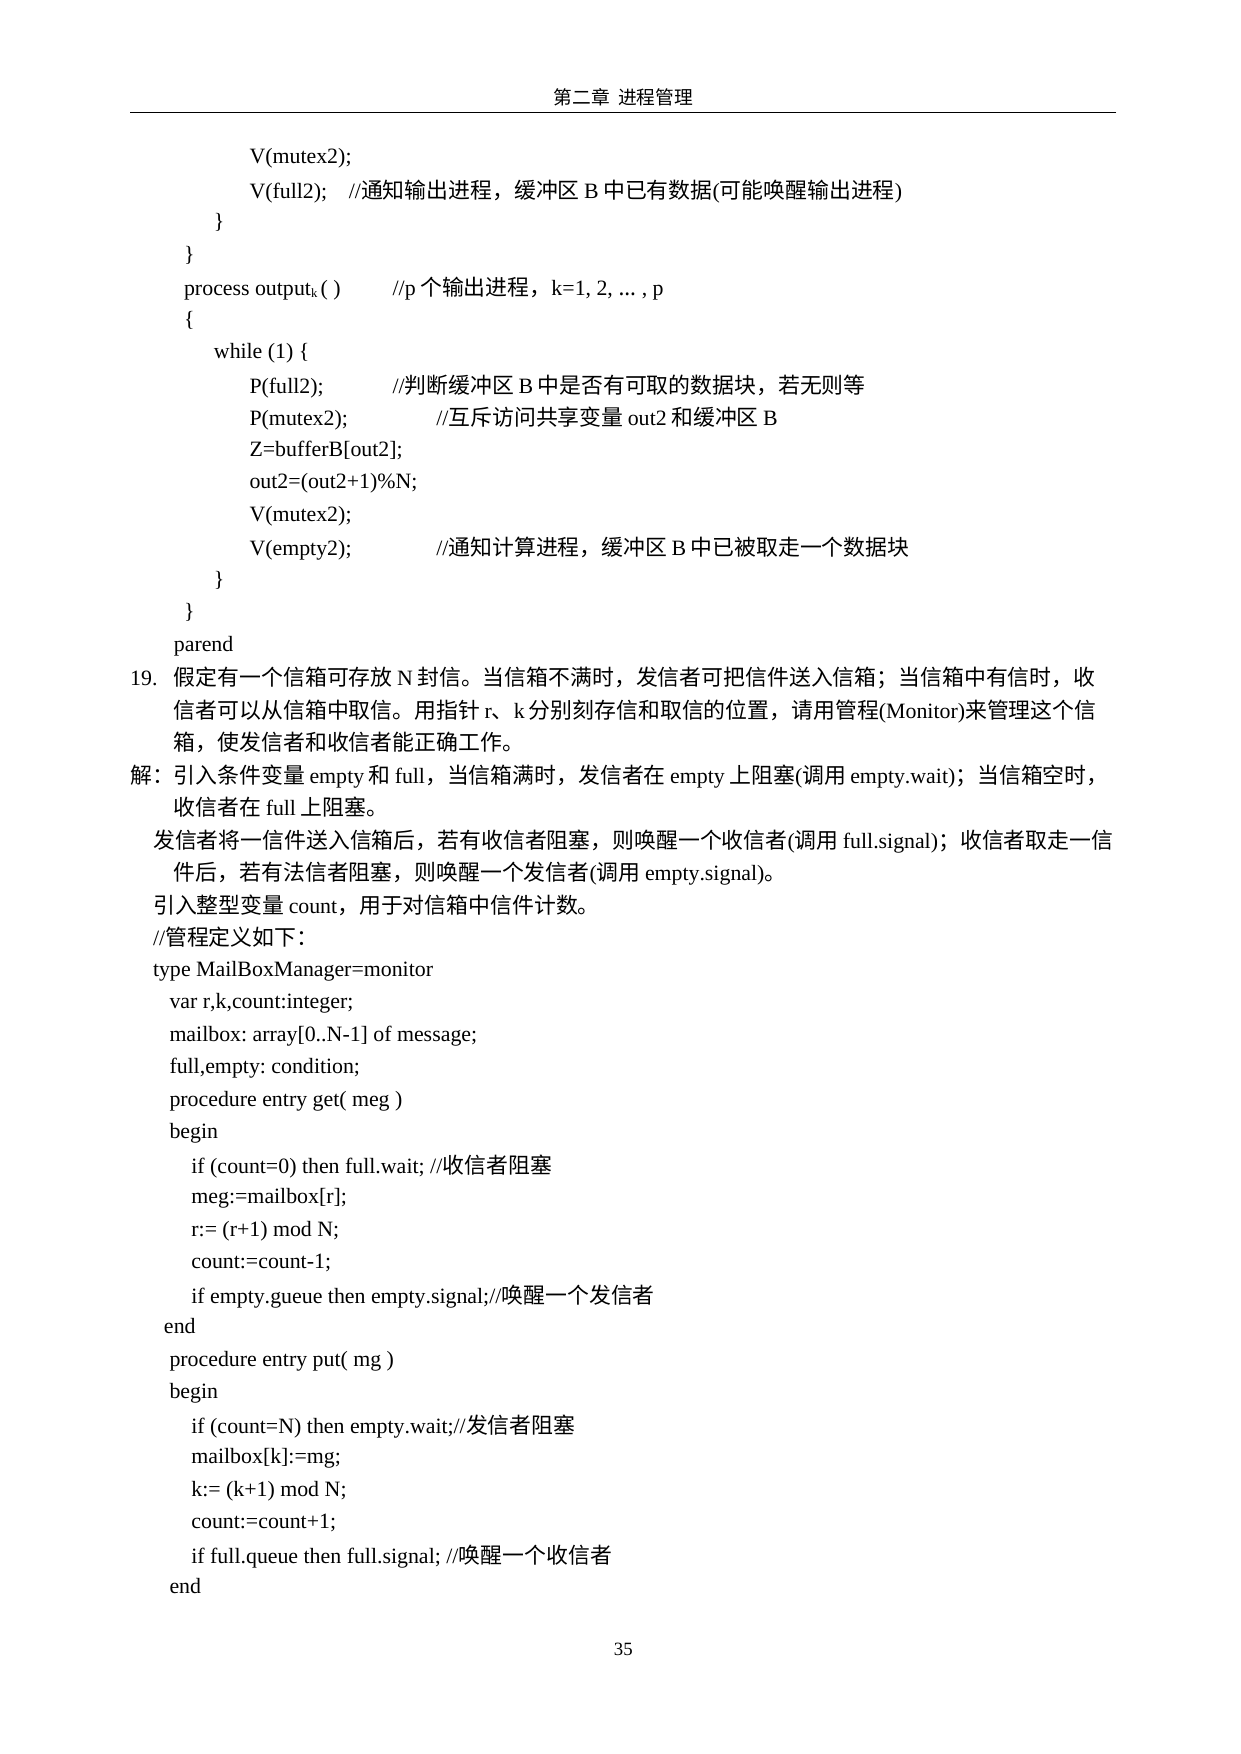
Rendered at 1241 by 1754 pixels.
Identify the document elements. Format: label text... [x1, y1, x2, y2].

text if full.queue then full.signal; //唤醒一个收信者 [153, 1537, 1116, 1570]
text out2=(out2+1)%N; [249, 465, 1116, 497]
text meg:=mailbox[r]; [153, 1180, 1116, 1212]
text process outputk ( ) //p个输出进程，k=1, 2, ... , p [184, 270, 1116, 302]
text } [214, 205, 1116, 237]
text 解：引入条件变量empty和full，当信箱满时，发信者在empty上阻塞(调用empty.wait)；当信箱空时，收信者在full上阻塞。 [130, 757, 1116, 822]
text Z=bufferB[out2]; [249, 432, 1116, 465]
text count:=count+1; [153, 1505, 1116, 1537]
text type MailBoxManager=monitor [153, 952, 1116, 985]
text if (count=0) then full.wait; //收信者阻塞 [153, 1147, 1116, 1180]
text full,empty: condition; [153, 1050, 1116, 1082]
text procedure entry put( mg ) [153, 1342, 1116, 1375]
text P(mutex2); //互斥访问共享变量out2和缓冲区B [249, 400, 1116, 432]
text count:=count-1; [153, 1245, 1116, 1277]
text V(mutex2); [249, 140, 1116, 172]
text } [184, 237, 1116, 270]
text V(mutex2); [249, 497, 1116, 530]
text r:= (r+1) mod N; [153, 1212, 1116, 1245]
text mailbox[k]:=mg; [153, 1440, 1116, 1472]
text parend [174, 627, 1116, 660]
text } [184, 595, 1116, 627]
text begin [153, 1115, 1116, 1147]
text var r,k,count:integer; [153, 985, 1116, 1017]
text procedure entry get( meg ) [153, 1082, 1116, 1115]
text V(full2); //通知输出进程，缓冲区B中已有数据(可能唤醒输出进程) [249, 172, 1116, 205]
list 假定有一个信箱可存放N封信。当信箱不满时，发信者可把信件送入信箱；当信箱中有信时，收信者可以从信箱中取信。用指针r、k分别刻存信和取信的位置，请用管程(Monitor)来管理这个信箱，使发信者和收信者能正确工作。 [130, 660, 1116, 757]
text end [153, 1570, 1116, 1602]
text 发信者将一信件送入信箱后，若有收信者阻塞，则唤醒一个收信者(调用full.signal)；收信者取走一信件后，若有法信者阻塞，则唤醒一个发信者(调用empty.signal)。 [153, 822, 1116, 887]
text while (1) { [214, 335, 1116, 367]
text k:= (k+1) mod N; [153, 1472, 1116, 1505]
text begin [153, 1375, 1116, 1407]
text } [214, 562, 1116, 595]
text mailbox: array[0..N-1] of message; [153, 1017, 1116, 1050]
text //管程定义如下： [153, 920, 1116, 952]
text if empty.gueue then empty.signal;//唤醒一个发信者 [153, 1277, 1116, 1310]
text end [153, 1310, 1116, 1342]
text P(full2); //判断缓冲区B中是否有可取的数据块，若无则等 [249, 367, 1116, 400]
text V(empty2); //通知计算进程，缓冲区B中已被取走一个数据块 [249, 530, 1116, 562]
text if (count=N) then empty.wait;//发信者阻塞 [153, 1407, 1116, 1440]
text 引入整型变量count，用于对信箱中信件计数。 [153, 887, 1116, 920]
text { [184, 302, 1116, 335]
